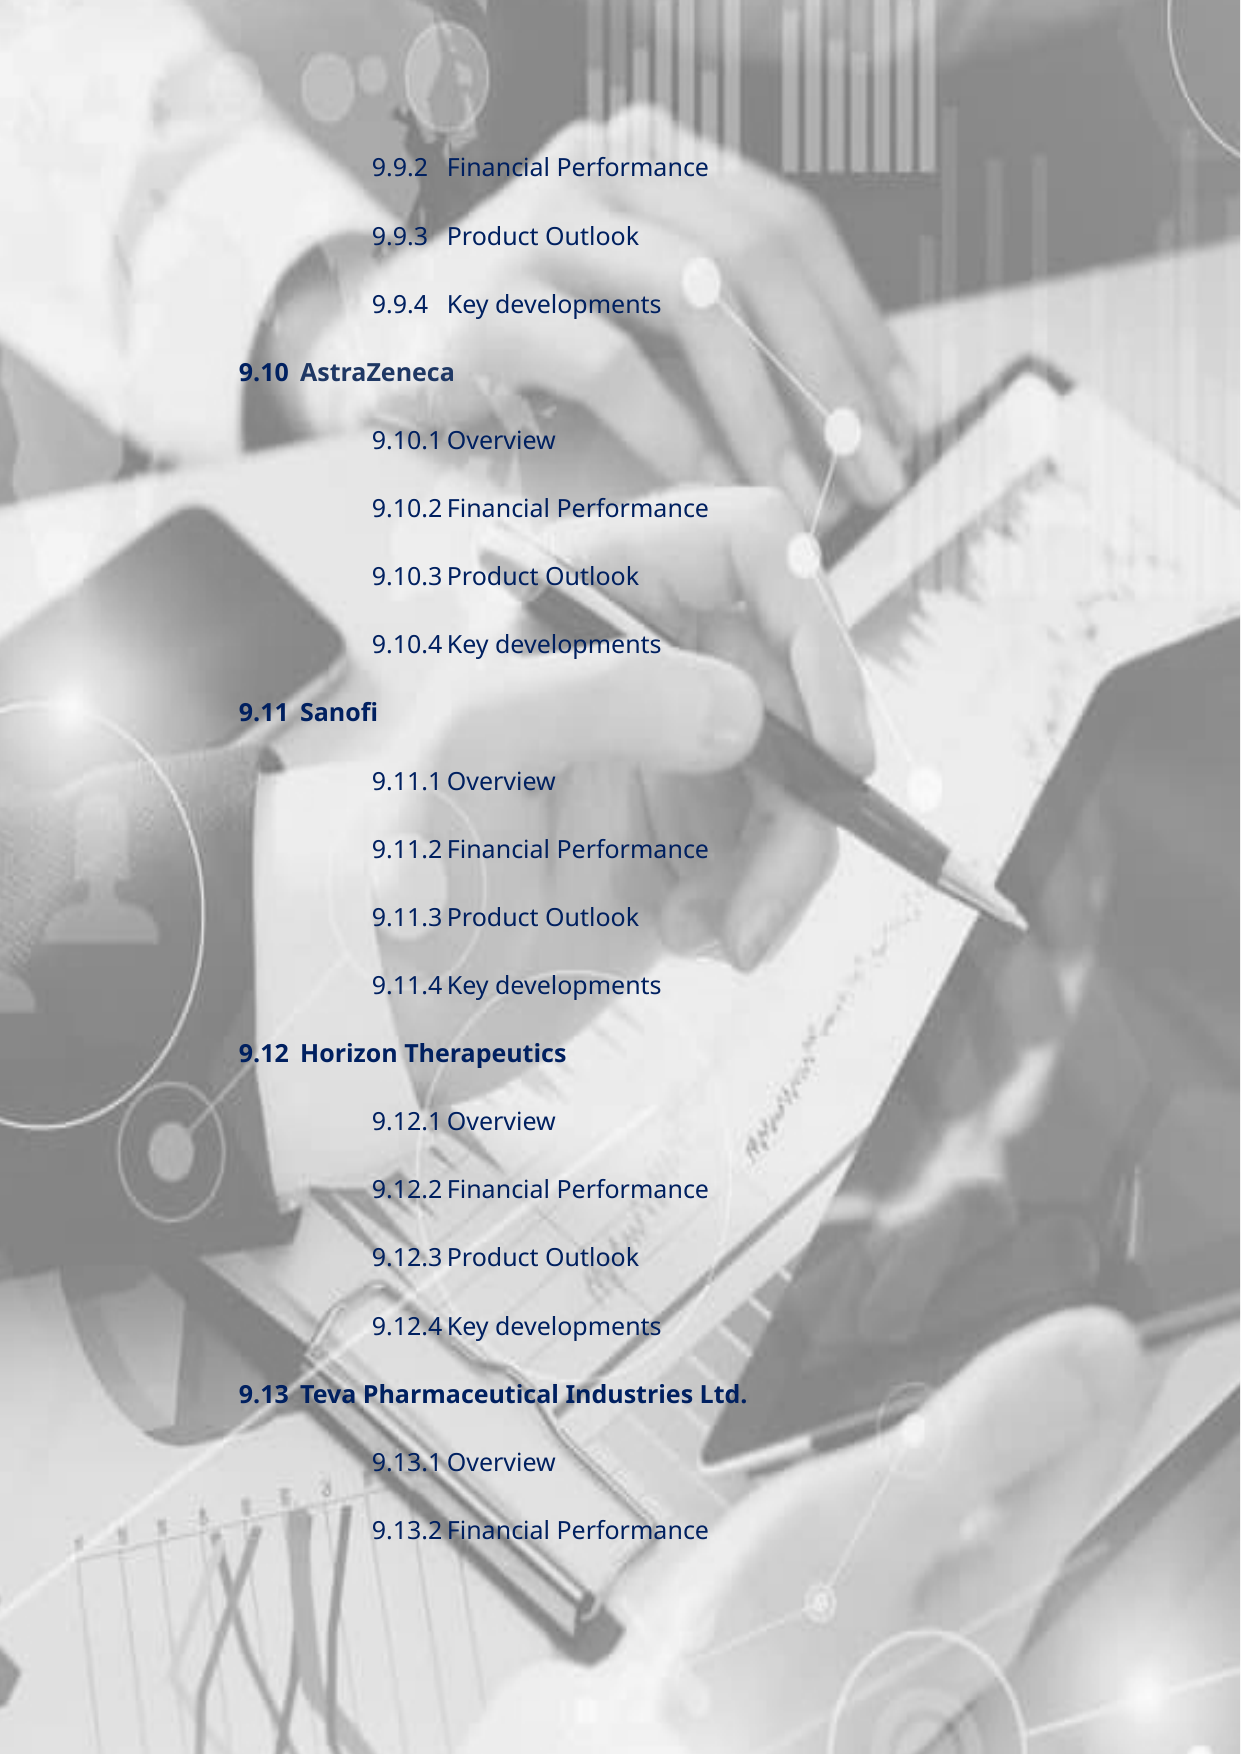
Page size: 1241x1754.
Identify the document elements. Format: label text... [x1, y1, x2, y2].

list Product Outlook [372, 1240, 1090, 1274]
list Horizon Therapeutics [239, 1036, 1090, 1070]
list Overview [372, 422, 1090, 457]
list Financial Performance [372, 491, 1090, 525]
list Key developments [372, 286, 1090, 320]
list Key developments [372, 1308, 1090, 1342]
list Overview [372, 763, 1090, 797]
list Key developments [372, 967, 1090, 1002]
list Overview [372, 1444, 1090, 1478]
list Financial Performance [372, 831, 1090, 865]
list Financial Performance [372, 1172, 1090, 1206]
list Product Outlook [372, 559, 1090, 593]
list Key developments [372, 627, 1090, 661]
list Product Outlook [372, 899, 1090, 933]
list Financial Performance [372, 1512, 1090, 1547]
list Teva Pharmaceutical Industries Ltd. [239, 1376, 1090, 1410]
list Overview [372, 1104, 1090, 1138]
list Product Outlook [372, 218, 1090, 252]
list AstraZeneca [239, 354, 1090, 388]
list Sanofi [239, 695, 1090, 729]
list Financial Performance [372, 150, 1090, 184]
